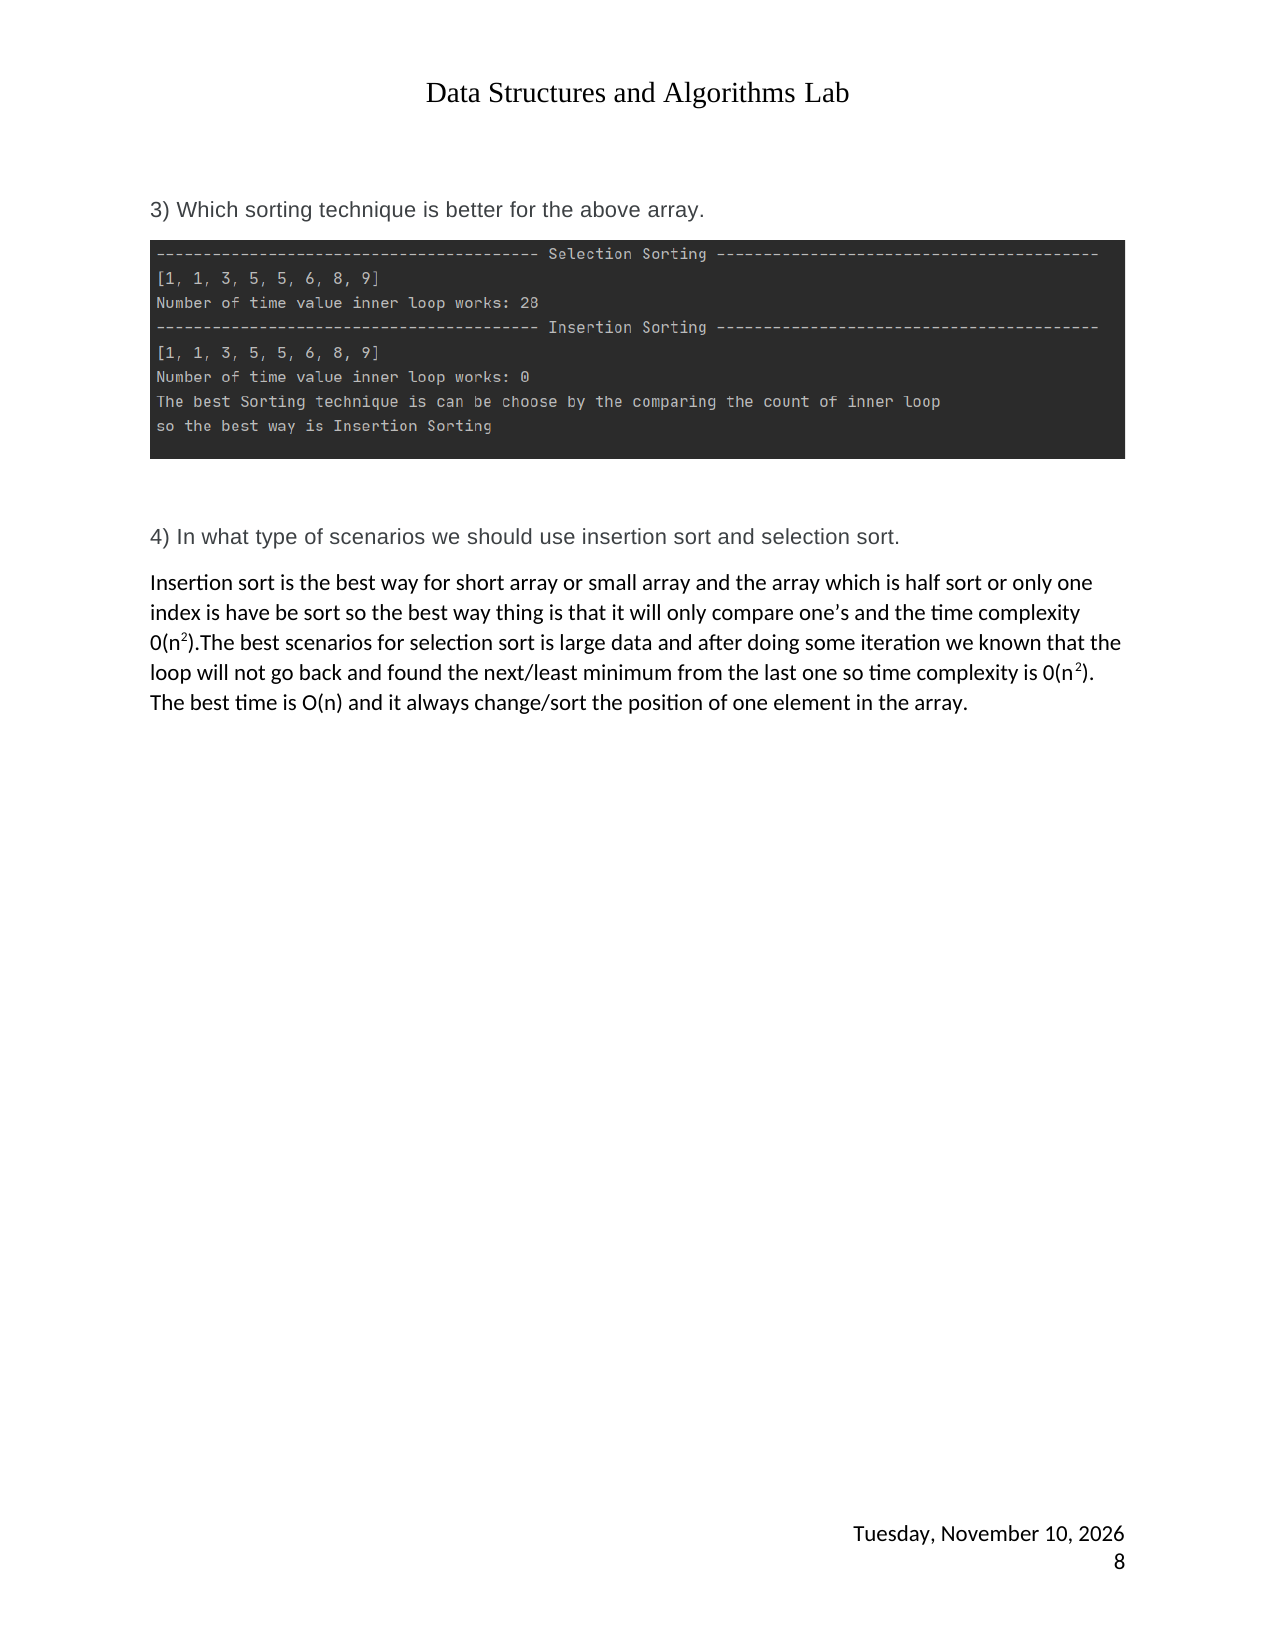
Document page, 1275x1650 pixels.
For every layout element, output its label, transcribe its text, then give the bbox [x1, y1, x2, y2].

text 4) In what type of scenarios we should use insertion sort and selection sort. [150, 524, 1125, 549]
text Insertion sort is the best way for short array or small array and the array which is half sort or only one index is have be sort so the best way thing is that it will only compare one’s and the time complexity 0(n2).The best scenarios for selection sort is large data and after doing some iteration we known that the loop will not go back and found the next/least minimum from the last one so time complexity is 0(n2). The best time is O(n) and it always change/sort the position of one element in the array. [150, 568, 1125, 717]
picture [150, 240, 1125, 459]
text 3) Which sorting technique is better for the above array. [150, 197, 1125, 222]
